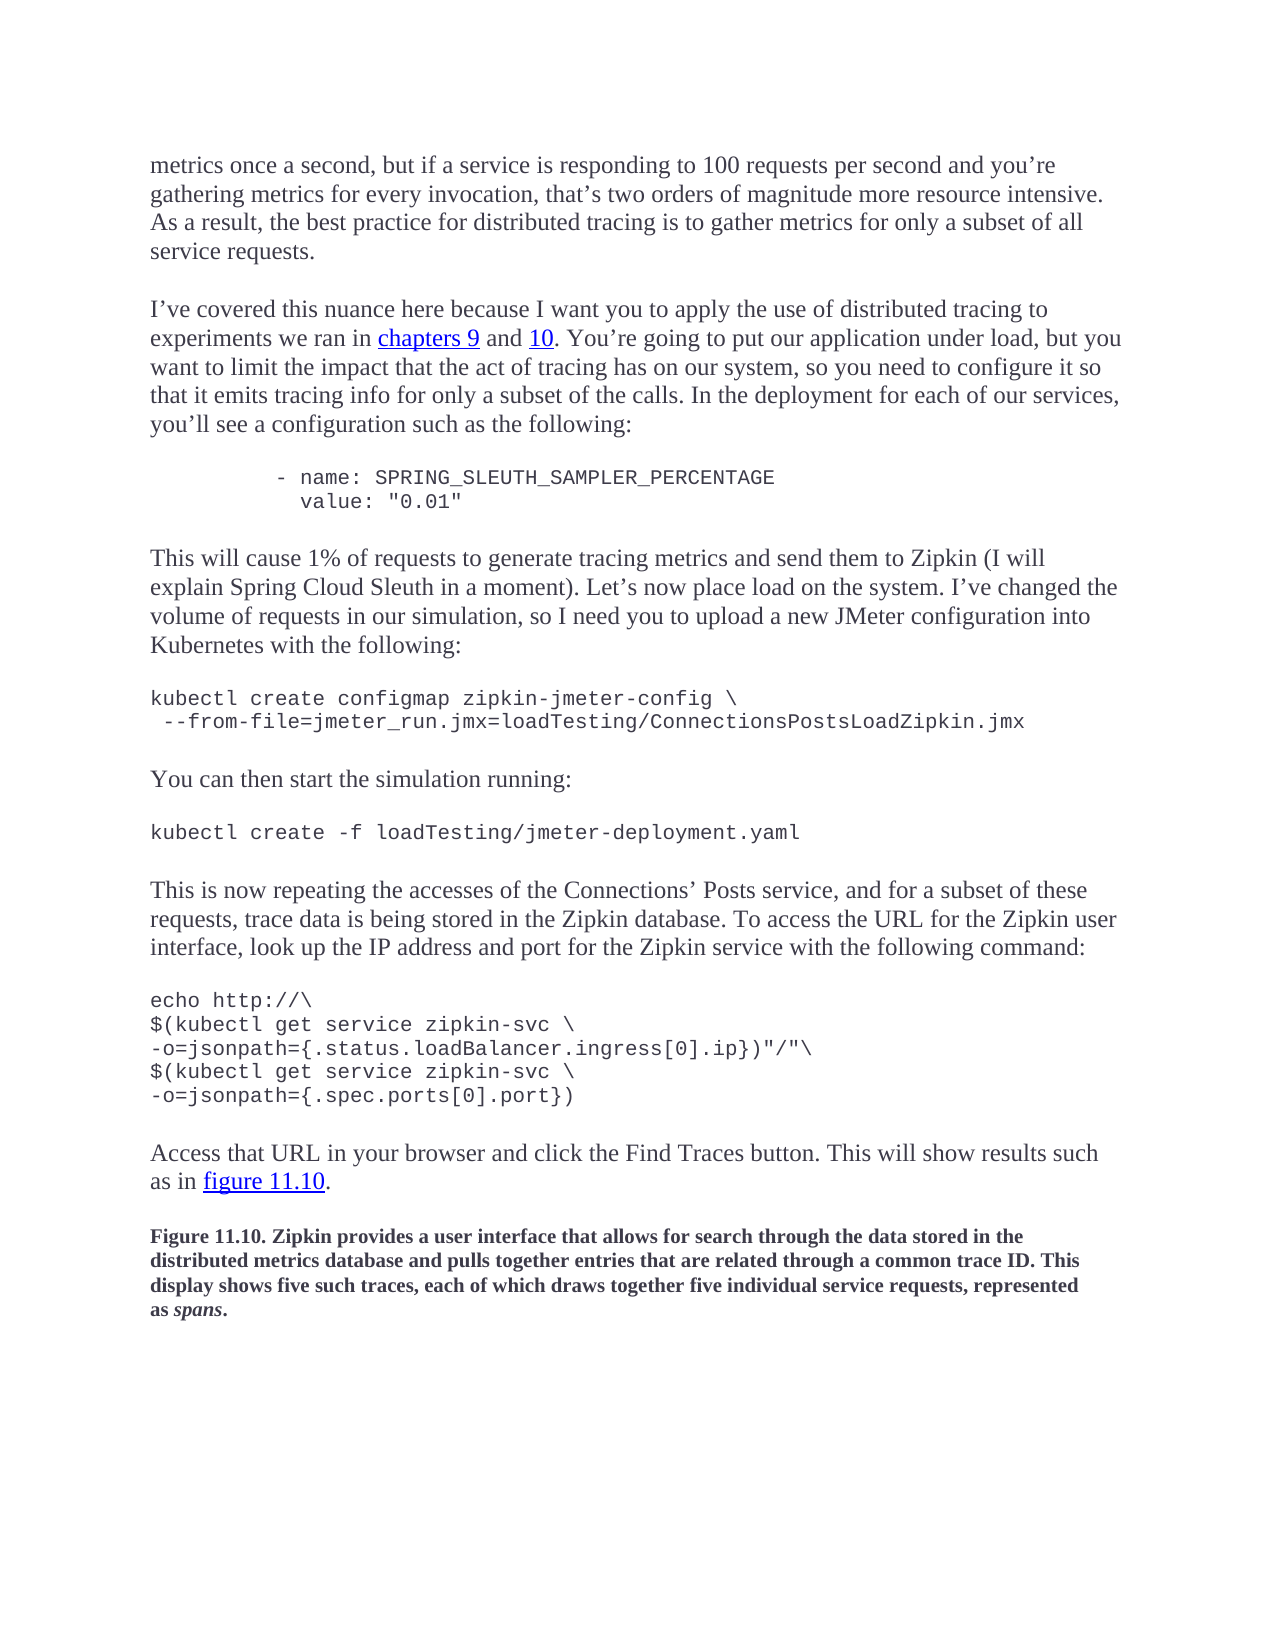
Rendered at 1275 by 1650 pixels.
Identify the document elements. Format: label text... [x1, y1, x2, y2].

text This will cause 1% of requests to generate tracing metrics and send them to Zipkin (I will explain Spring Cloud Sleuth in a moment). Let’s now place load on the system. I’ve changed the volume of requests in our simulation, so I need you to upload a new JMeter configuration into Kubernetes with the following: [150, 543, 1125, 658]
text I’ve covered this nuance here because I want you to apply the use of distributed tracing to experiments we ran in chapters 9 and 10. You’re going to put our application under load, but you want to limit the impact that the act of tracing has on our system, so you need to configure it so that it emits tracing info for only a subset of the calls. In the deployment for each of our services, you’ll see a configuration such as the following: [150, 294, 1125, 438]
text -o=jsonpath={.status.loadBalancer.ingress[0].ip})"/"\ [150, 1038, 1125, 1061]
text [150, 150, 1125, 265]
text Figure 11.10. Zipkin provides a user interface that allows for search through the data stored in the distributed metrics database and pulls together entries that are related through a common trace ID. This display shows five such traces, each of which draws together five individual service requests, represented as spans. [150, 1224, 1125, 1321]
text $(kubectl get service zipkin-svc \ [150, 1061, 1125, 1085]
text Access that URL in your browser and click the Find Traces button. This will show results such as in figure 11.10. [150, 1138, 1125, 1195]
text You can then start the simulation running: [150, 764, 1125, 793]
text $(kubectl get service zipkin-svc \ [150, 1014, 1125, 1038]
text value: "0.01" [150, 491, 1125, 514]
text -o=jsonpath={.spec.ports[0].port}) [150, 1085, 1125, 1108]
text echo http://\ [150, 990, 1125, 1014]
text kubectl create -f loadTesting/jmeter-deployment.yaml [150, 822, 1125, 846]
text --from-file=jmeter_run.jmx=loadTesting/ConnectionsPostsLoadZipkin.jmx [150, 711, 1125, 735]
text This is now repeating the accesses of the Connections’ Posts service, and for a subset of these requests, trace data is being stored in the Zipkin database. To access the URL for the Zipkin user interface, look up the IP address and port for the Zipkin service with the following command: [150, 875, 1125, 961]
text - name: SPRING_SLEUTH_SAMPLER_PERCENTAGE [150, 467, 1125, 491]
text kubectl create configmap zipkin-jmeter-config \ [150, 688, 1125, 711]
